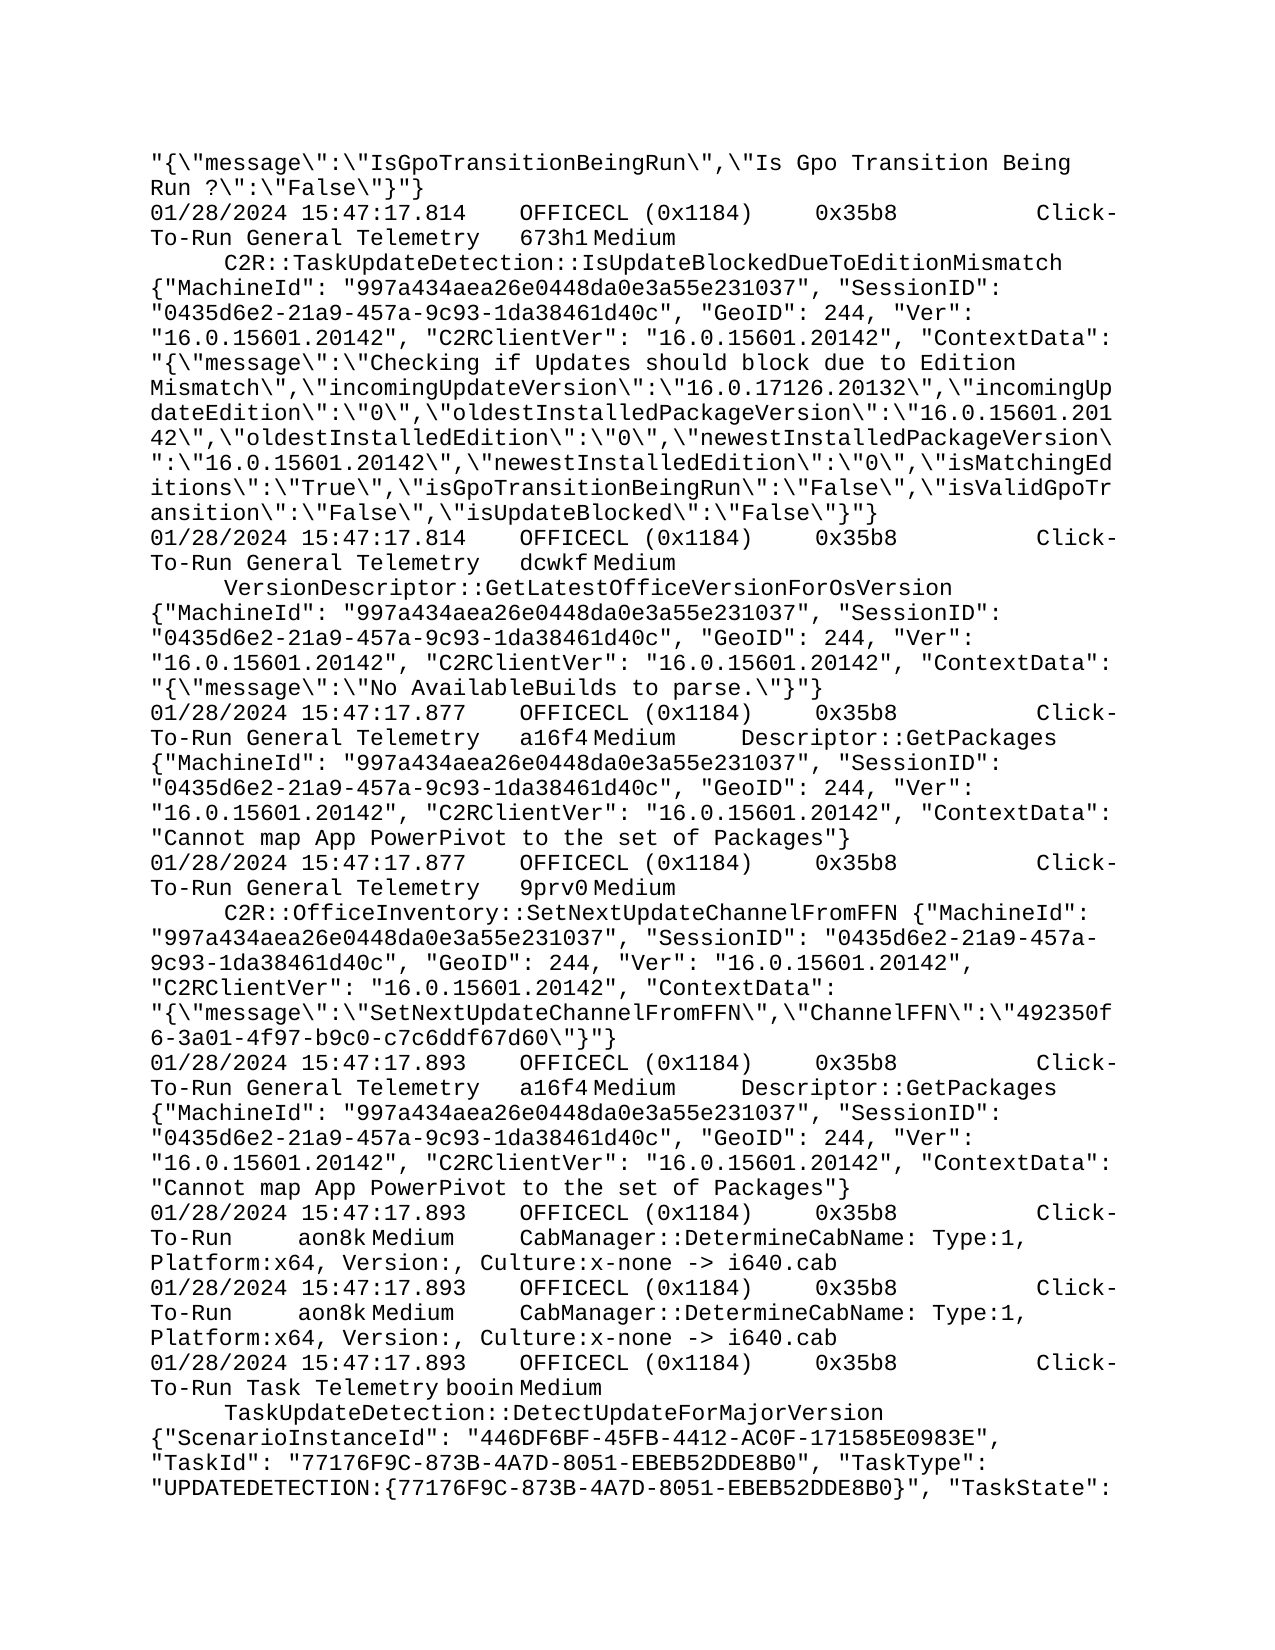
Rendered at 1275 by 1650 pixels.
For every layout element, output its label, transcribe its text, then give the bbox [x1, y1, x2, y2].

text 01/28/2024 15:47:17.893 OFFICECL (0x1184) 0x35b8 Click-To-Run aon8k Medium CabManager::DetermineCabName: Type:1, Platform:x64, Version:, Culture:x-none -> i640.cab [150, 1200, 1125, 1275]
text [150, 150, 1125, 200]
text 01/28/2024 15:47:17.877 OFFICECL (0x1184) 0x35b8 Click-To-Run General Telemetry 9prv0 Medium C2R::OfficeInventory::SetNextUpdateChannelFromFFN {"MachineId": "997a434aea26e0448da0e3a55e231037", "SessionID": "0435d6e2-21a9-457a-9c93-1da38461d40c", "GeoID": 244, "Ver": "16.0.15601.20142", "C2RClientVer": "16.0.15601.20142", "ContextData": "{\"message\":\"SetNextUpdateChannelFromFFN\",\"ChannelFFN\":\"492350f6-3a01-4f97-b9c0-c7c6ddf67d60\"}"} [150, 850, 1125, 1050]
text 01/28/2024 15:47:17.893 OFFICECL (0x1184) 0x35b8 Click-To-Run aon8k Medium CabManager::DetermineCabName: Type:1, Platform:x64, Version:, Culture:x-none -> i640.cab [150, 1275, 1125, 1350]
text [150, 1350, 1125, 1500]
text 01/28/2024 15:47:17.893 OFFICECL (0x1184) 0x35b8 Click-To-Run General Telemetry a16f4 Medium Descriptor::GetPackages {"MachineId": "997a434aea26e0448da0e3a55e231037", "SessionID": "0435d6e2-21a9-457a-9c93-1da38461d40c", "GeoID": 244, "Ver": "16.0.15601.20142", "C2RClientVer": "16.0.15601.20142", "ContextData": "Cannot map App PowerPivot to the set of Packages"} [150, 1050, 1125, 1200]
text 01/28/2024 15:47:17.814 OFFICECL (0x1184) 0x35b8 Click-To-Run General Telemetry dcwkf Medium VersionDescriptor::GetLatestOfficeVersionForOsVersion {"MachineId": "997a434aea26e0448da0e3a55e231037", "SessionID": "0435d6e2-21a9-457a-9c93-1da38461d40c", "GeoID": 244, "Ver": "16.0.15601.20142", "C2RClientVer": "16.0.15601.20142", "ContextData": "{\"message\":\"No AvailableBuilds to parse.\"}"} [150, 525, 1125, 700]
text 01/28/2024 15:47:17.877 OFFICECL (0x1184) 0x35b8 Click-To-Run General Telemetry a16f4 Medium Descriptor::GetPackages {"MachineId": "997a434aea26e0448da0e3a55e231037", "SessionID": "0435d6e2-21a9-457a-9c93-1da38461d40c", "GeoID": 244, "Ver": "16.0.15601.20142", "C2RClientVer": "16.0.15601.20142", "ContextData": "Cannot map App PowerPivot to the set of Packages"} [150, 700, 1125, 850]
text 01/28/2024 15:47:17.814 OFFICECL (0x1184) 0x35b8 Click-To-Run General Telemetry 673h1 Medium C2R::TaskUpdateDetection::IsUpdateBlockedDueToEditionMismatch {"MachineId": "997a434aea26e0448da0e3a55e231037", "SessionID": "0435d6e2-21a9-457a-9c93-1da38461d40c", "GeoID": 244, "Ver": "16.0.15601.20142", "C2RClientVer": "16.0.15601.20142", "ContextData": "{\"message\":\"Checking if Updates should block due to Edition Mismatch\",\"incomingUpdateVersion\":\"16.0.17126.20132\",\"incomingUpdateEdition\":\"0\",\"oldestInstalledPackageVersion\":\"16.0.15601.20142\",\"oldestInstalledEdition\":\"0\",\"newestInstalledPackageVersion\":\"16.0.15601.20142\",\"newestInstalledEdition\":\"0\",\"isMatchingEditions\":\"True\",\"isGpoTransitionBeingRun\":\"False\",\"isValidGpoTransition\":\"False\",\"isUpdateBlocked\":\"False\"}"} [150, 200, 1125, 525]
